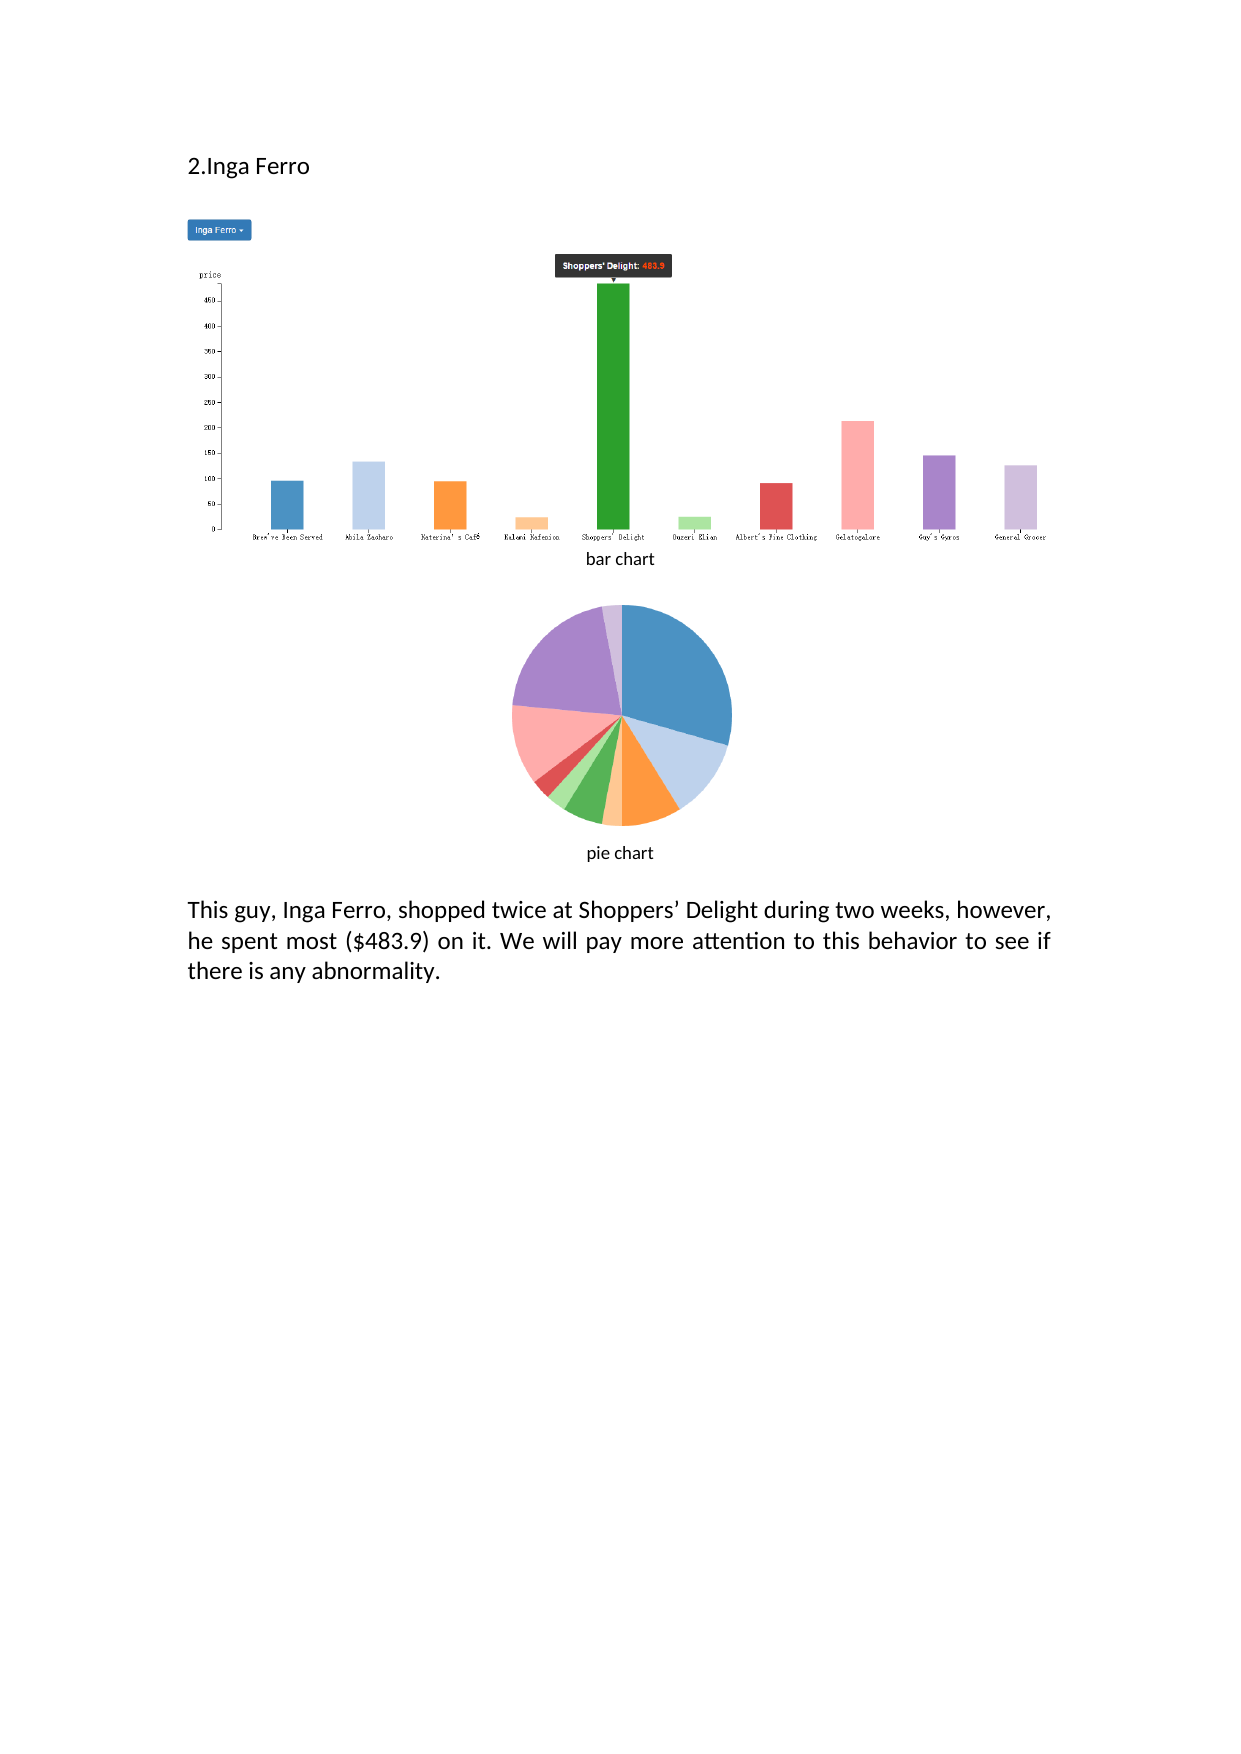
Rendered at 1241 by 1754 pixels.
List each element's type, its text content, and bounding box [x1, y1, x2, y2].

picture [187, 211, 1053, 547]
text 2.Inga Ferro [187, 150, 1053, 181]
text bar chart [187, 547, 1053, 570]
text This guy, Inga Ferro, shopped twice at Shoppers’ Delight during two weeks, however, he spent most ($483.9) on it. We will pay more attention to this behavior to see if there is any abnormality. [187, 894, 1053, 986]
text pie chart [187, 841, 1053, 864]
picture [469, 592, 771, 841]
